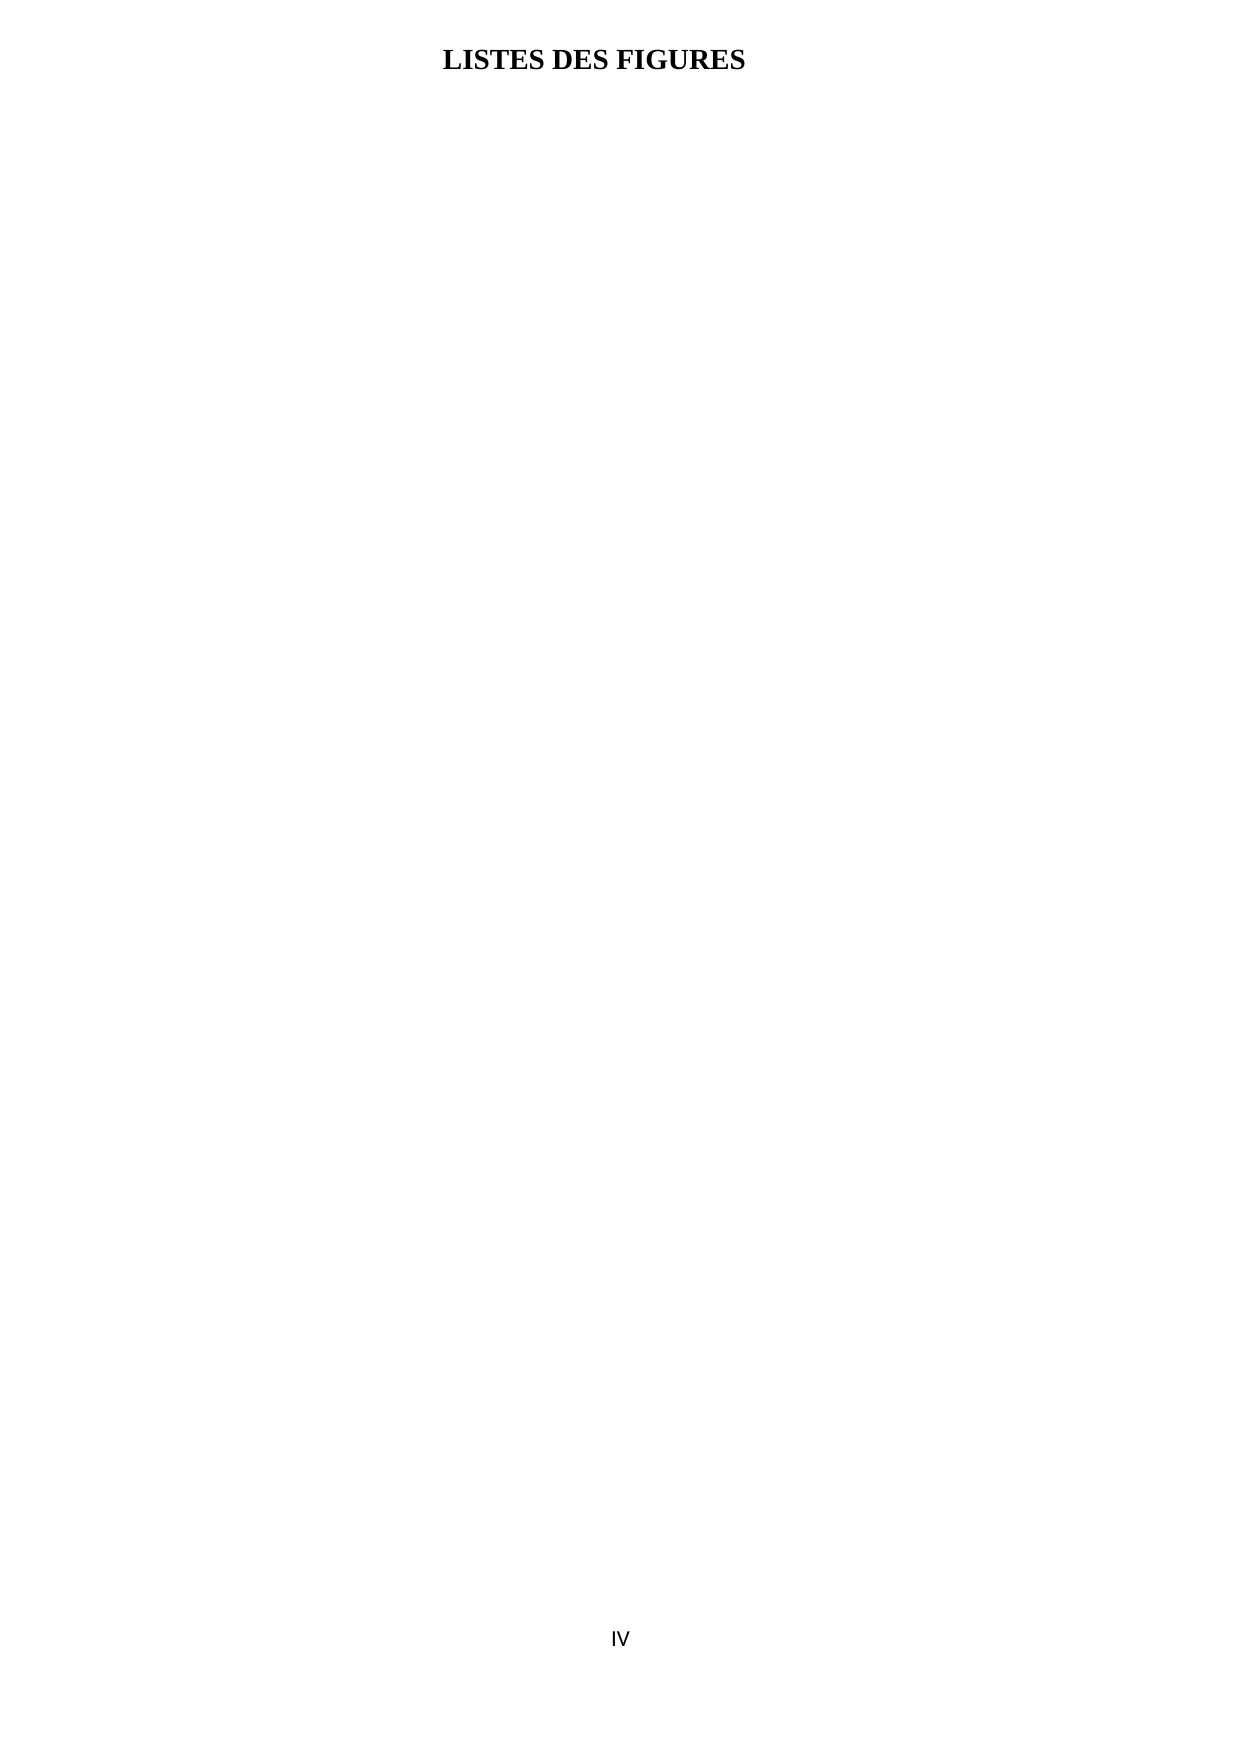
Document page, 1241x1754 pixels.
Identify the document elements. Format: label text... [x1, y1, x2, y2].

list LISTES DES FIGURES [369, 42, 1093, 76]
